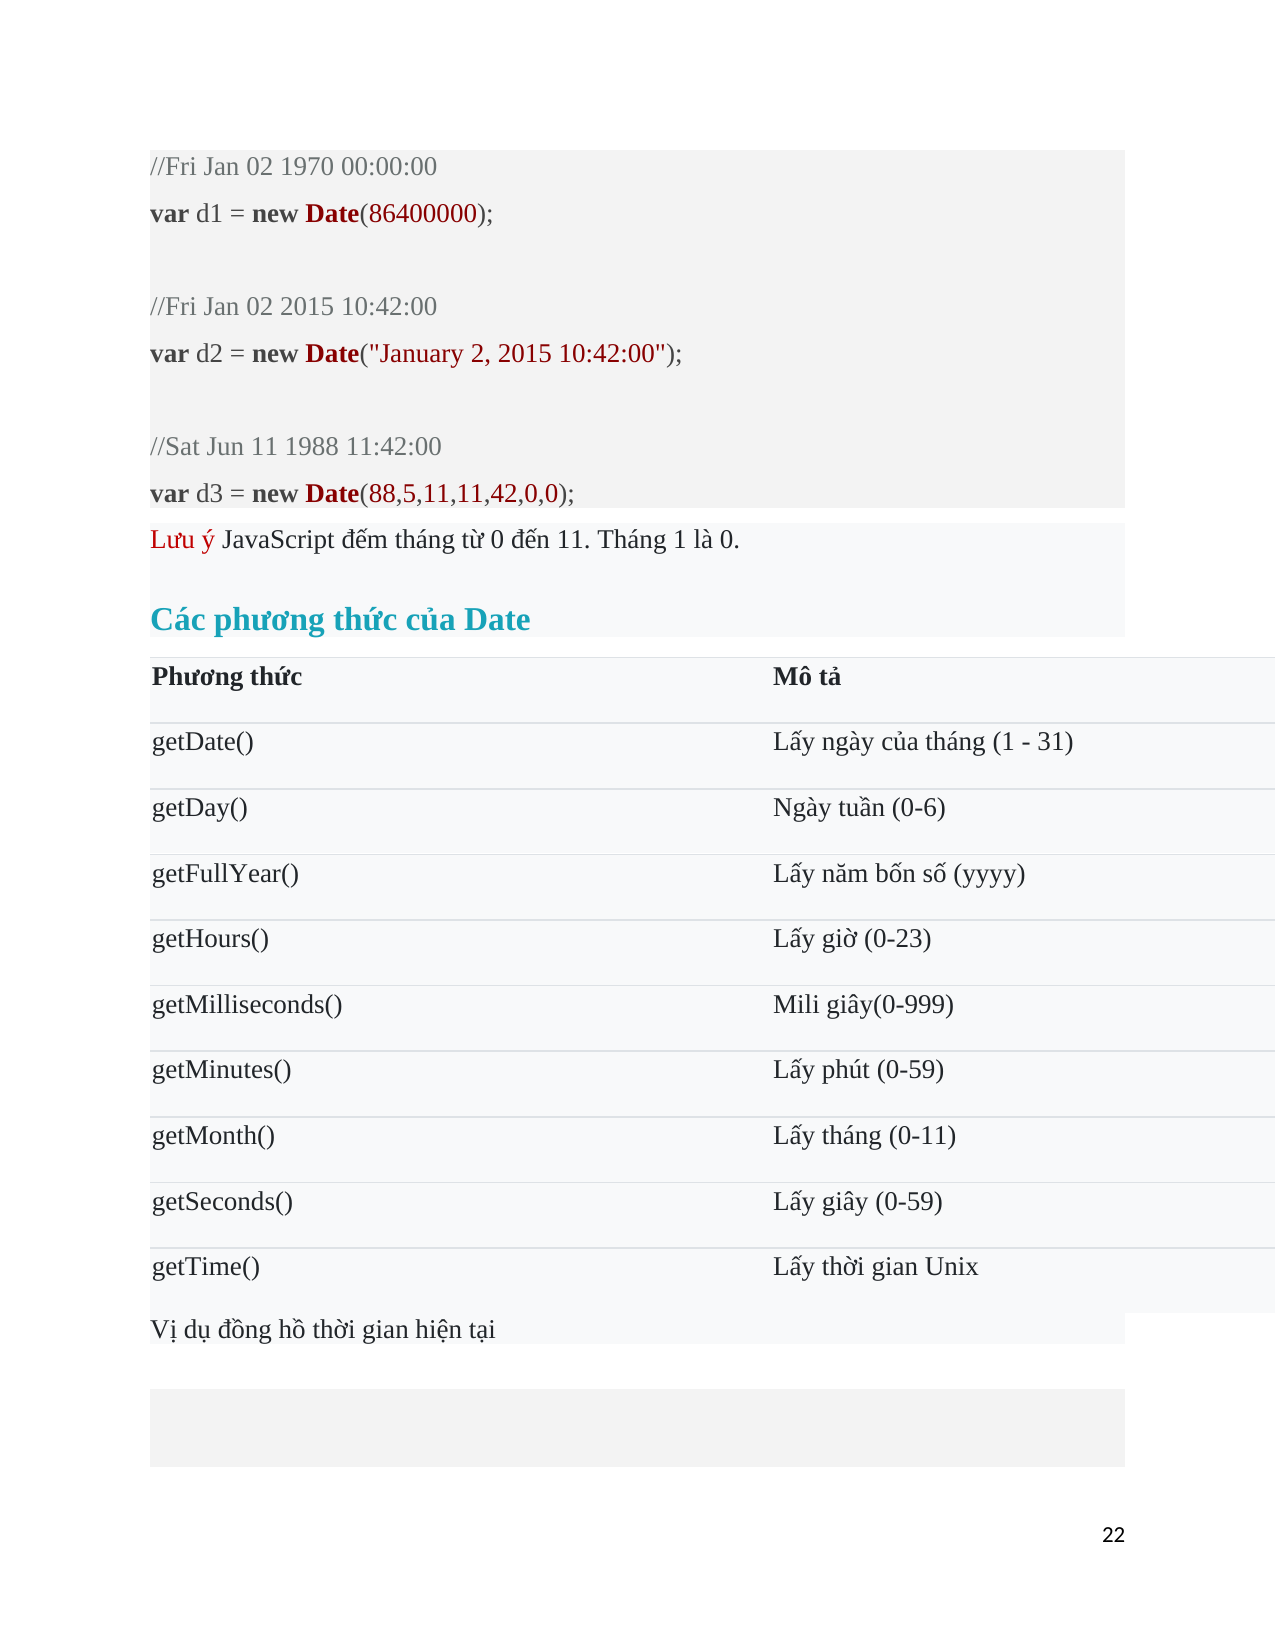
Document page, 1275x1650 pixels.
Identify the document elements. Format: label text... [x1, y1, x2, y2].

table_header Phương thức [150, 658, 771, 722]
table_cell getDate() [150, 724, 771, 788]
table_cell Mili giây(0-999) [771, 986, 1275, 1050]
text //Sat Jun 11 1988 11:42:00 [150, 430, 1125, 461]
text Vị dụ đồng hồ thời gian hiện tại [150, 1313, 1125, 1344]
text //Fri Jan 02 2015 10:42:00 [150, 290, 1125, 321]
table_cell getHours() [150, 921, 771, 985]
text //Fri Jan 02 1970 00:00:00 [150, 150, 1125, 181]
table_cell getSeconds() [150, 1183, 771, 1247]
table_cell Lấy giây (0-59) [771, 1183, 1275, 1247]
table_cell Lấy phút (0-59) [771, 1052, 1275, 1116]
text var d2 = new Date("January 2, 2015 10:42:00"); [150, 337, 1125, 368]
table_cell getMinutes() [150, 1052, 771, 1116]
text var d3 = new Date(88,5,11,11,42,0,0); [150, 477, 1125, 508]
table_cell Lấy năm bốn số (yyyy) [771, 855, 1275, 919]
table_cell Lấy tháng (0-11) [771, 1118, 1275, 1182]
subtitle Các phương thức của Date [150, 599, 1125, 637]
table_cell Lấy ngày của tháng (1 - 31) [771, 724, 1275, 788]
text Lưu ý JavaScript đếm tháng từ 0 đến 11. Tháng 1 là 0. [150, 523, 1125, 554]
table_cell getMilliseconds() [150, 986, 771, 1050]
table_cell getTime() [150, 1249, 771, 1313]
text var d1 = new Date(86400000); [150, 197, 1125, 228]
table_cell getDay() [150, 790, 771, 853]
table_header Mô tả [771, 658, 1275, 722]
table_cell getFullYear() [150, 855, 771, 919]
table_cell Lấy giờ (0-23) [771, 921, 1275, 985]
table_cell Ngày tuần (0-6) [771, 790, 1275, 853]
table_cell getMonth() [150, 1118, 771, 1182]
table_cell Lấy thời gian Unix [771, 1249, 1275, 1313]
